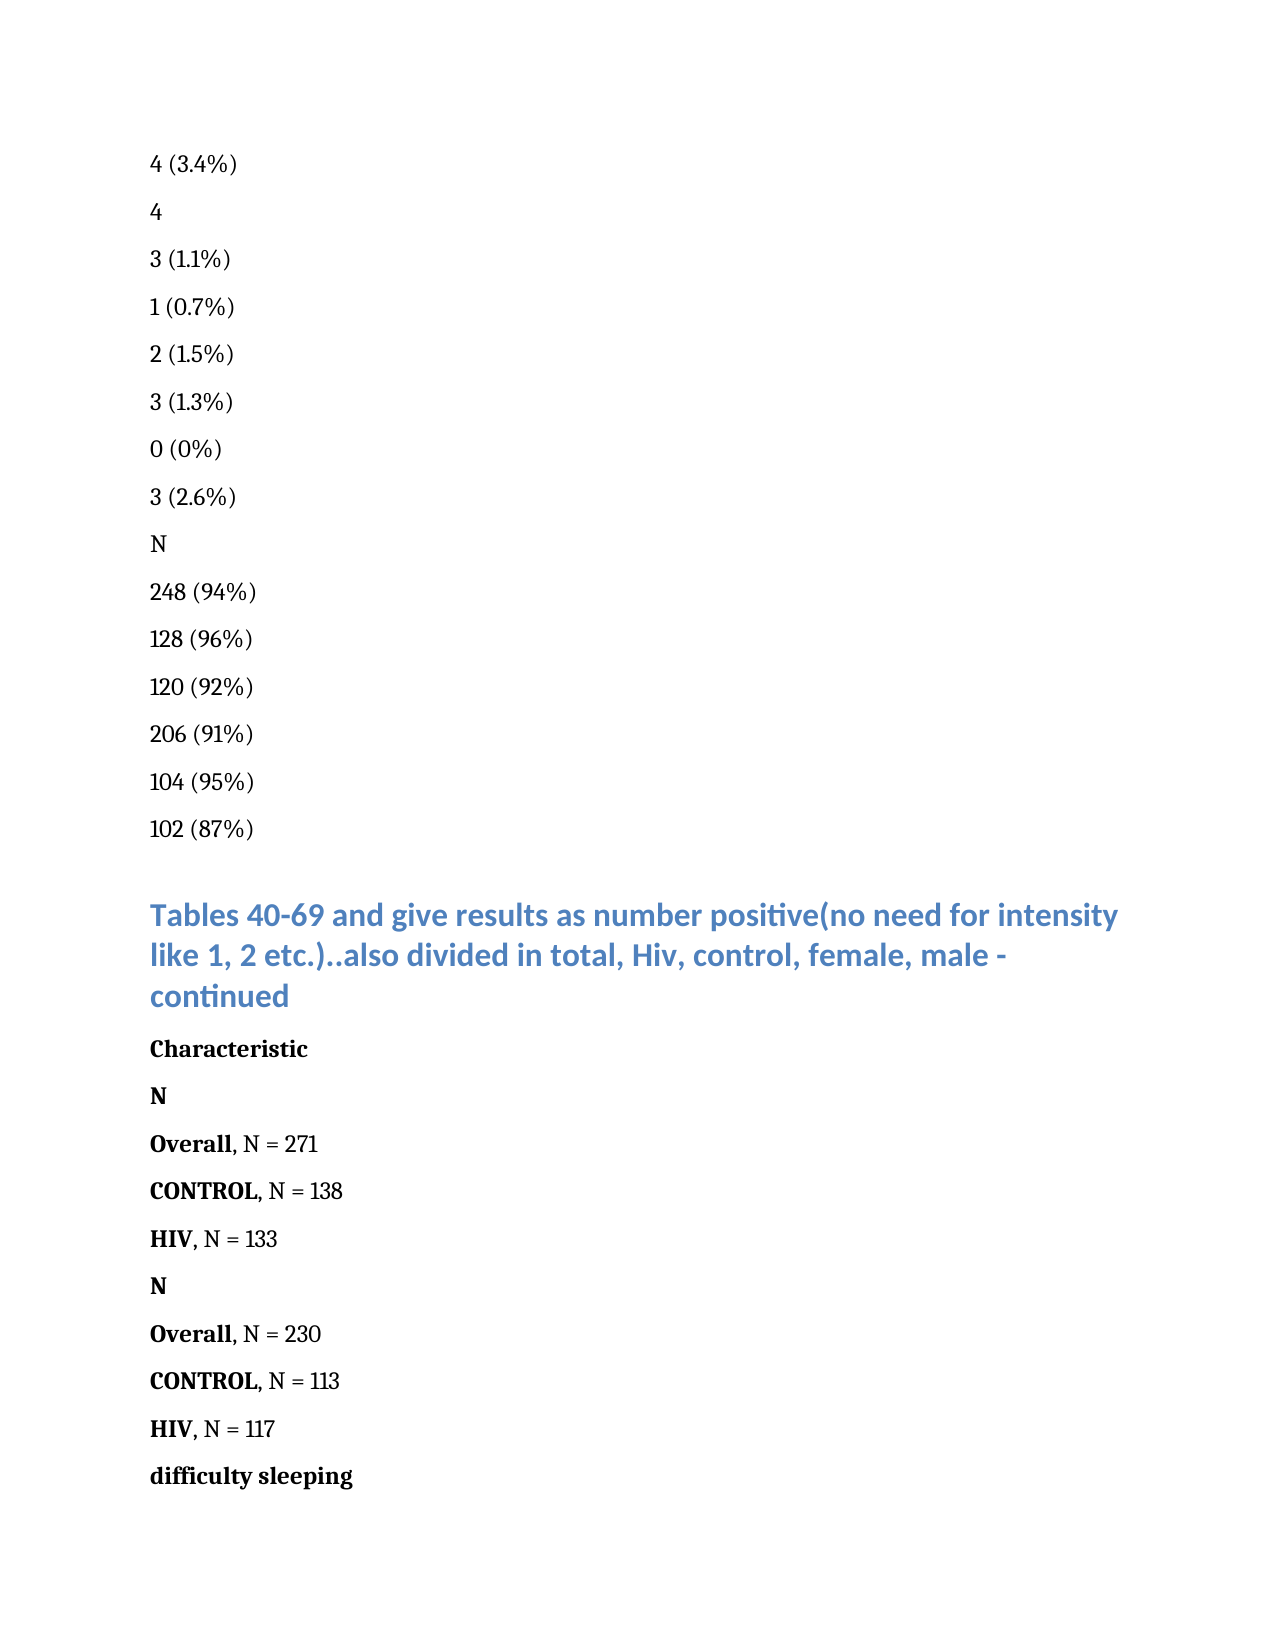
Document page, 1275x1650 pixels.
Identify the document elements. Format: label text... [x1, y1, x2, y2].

text difficulty sleeping [150, 1462, 1125, 1491]
text Characteristic [150, 1035, 1125, 1063]
text 104 (95%) [150, 767, 1125, 796]
text 4 (3.4%) [150, 150, 1125, 179]
text 120 (92%) [150, 672, 1125, 701]
text CONTROL, N = 138 [150, 1177, 1125, 1206]
text HIV, N = 133 [150, 1225, 1125, 1253]
text 0 (0%) [150, 435, 1125, 464]
text 128 (96%) [150, 625, 1125, 654]
text N [150, 1272, 1125, 1301]
text N [150, 1082, 1125, 1111]
text Overall, N = 271 [150, 1130, 1125, 1158]
text 206 (91%) [150, 720, 1125, 749]
text 102 (87%) [150, 815, 1125, 844]
text 248 (94%) [150, 577, 1125, 606]
text 3 (2.6%) [150, 482, 1125, 511]
text CONTROL, N = 113 [150, 1367, 1125, 1396]
text Overall, N = 230 [150, 1320, 1125, 1348]
subtitle Tables 40-69 and give results as number positive(no need for intensity like 1, 2 etc.)..also divided in total, Hiv, control, female, male - continued [150, 894, 1125, 1016]
text 3 (1.1%) [150, 245, 1125, 274]
text 2 (1.5%) [150, 340, 1125, 369]
text 4 [150, 197, 1125, 226]
text HIV, N = 117 [150, 1415, 1125, 1443]
text 3 (1.3%) [150, 387, 1125, 416]
text 1 (0.7%) [150, 292, 1125, 321]
text N [150, 530, 1125, 559]
